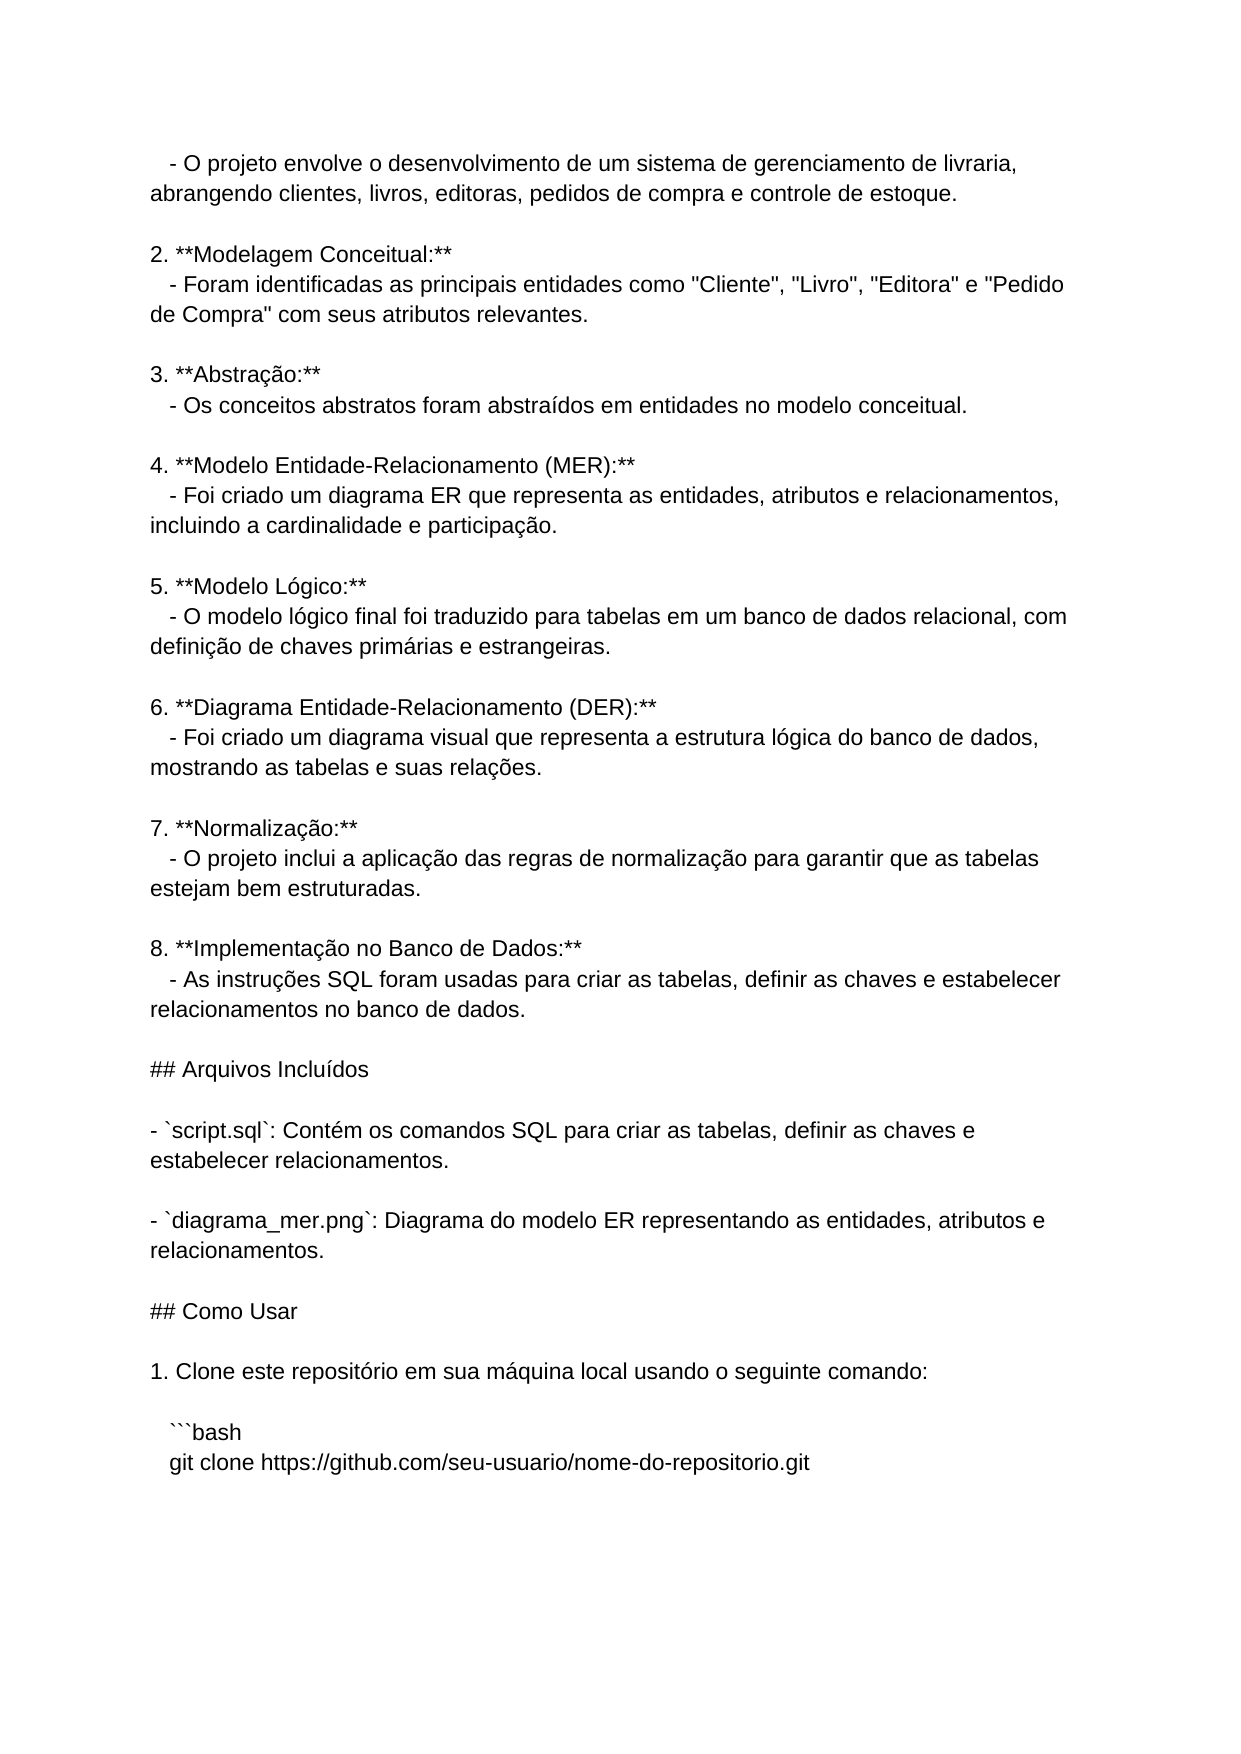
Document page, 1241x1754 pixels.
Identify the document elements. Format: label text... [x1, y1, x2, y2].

text - Os conceitos abstratos foram abstraídos em entidades no modelo conceitual. [150, 392, 1090, 418]
text 6. **Diagrama Entidade-Relacionamento (DER):** [150, 694, 1090, 720]
text ```bash [150, 1419, 1090, 1445]
text - O projeto inclui a aplicação das regras de normalização para garantir que as tabelas estejam bem estruturadas. [150, 845, 1090, 901]
text 5. **Modelo Lógico:** [150, 573, 1090, 599]
text - O projeto envolve o desenvolvimento de um sistema de gerenciamento de livraria, abrangendo clientes, livros, editoras, pedidos de compra e controle de estoque. [150, 150, 1090, 207]
text - O modelo lógico final foi traduzido para tabelas em um banco de dados relacional, com definição de chaves primárias e estrangeiras. [150, 603, 1090, 660]
text - Foi criado um diagrama ER que representa as entidades, atributos e relacionamentos, incluindo a cardinalidade e participação. [150, 482, 1090, 539]
text - Foram identificadas as principais entidades como "Cliente", "Livro", "Editora" e "Pedido de Compra" com seus atributos relevantes. [150, 271, 1090, 327]
text ## Como Usar [150, 1298, 1090, 1324]
text 1. Clone este repositório em sua máquina local usando o seguinte comando: [150, 1358, 1090, 1385]
text 7. **Normalização:** [150, 814, 1090, 841]
text 3. **Abstração:** [150, 361, 1090, 388]
text 8. **Implementação no Banco de Dados:** [150, 935, 1090, 962]
text 4. **Modelo Entidade-Relacionamento (MER):** [150, 452, 1090, 478]
text git clone https://github.com/seu-usuario/nome-do-repositorio.git [150, 1449, 1090, 1475]
text - Foi criado um diagrama visual que representa a estrutura lógica do banco de dados, mostrando as tabelas e suas relações. [150, 724, 1090, 781]
text ## Arquivos Incluídos [150, 1056, 1090, 1083]
text - `script.sql`: Contém os comandos SQL para criar as tabelas, definir as chaves e estabelecer relacionamentos. [150, 1117, 1090, 1173]
text - As instruções SQL foram usadas para criar as tabelas, definir as chaves e estabelecer relacionamentos no banco de dados. [150, 966, 1090, 1022]
text 2. **Modelagem Conceitual:** [150, 241, 1090, 267]
text - `diagrama_mer.png`: Diagrama do modelo ER representando as entidades, atributos e relacionamentos. [150, 1207, 1090, 1264]
